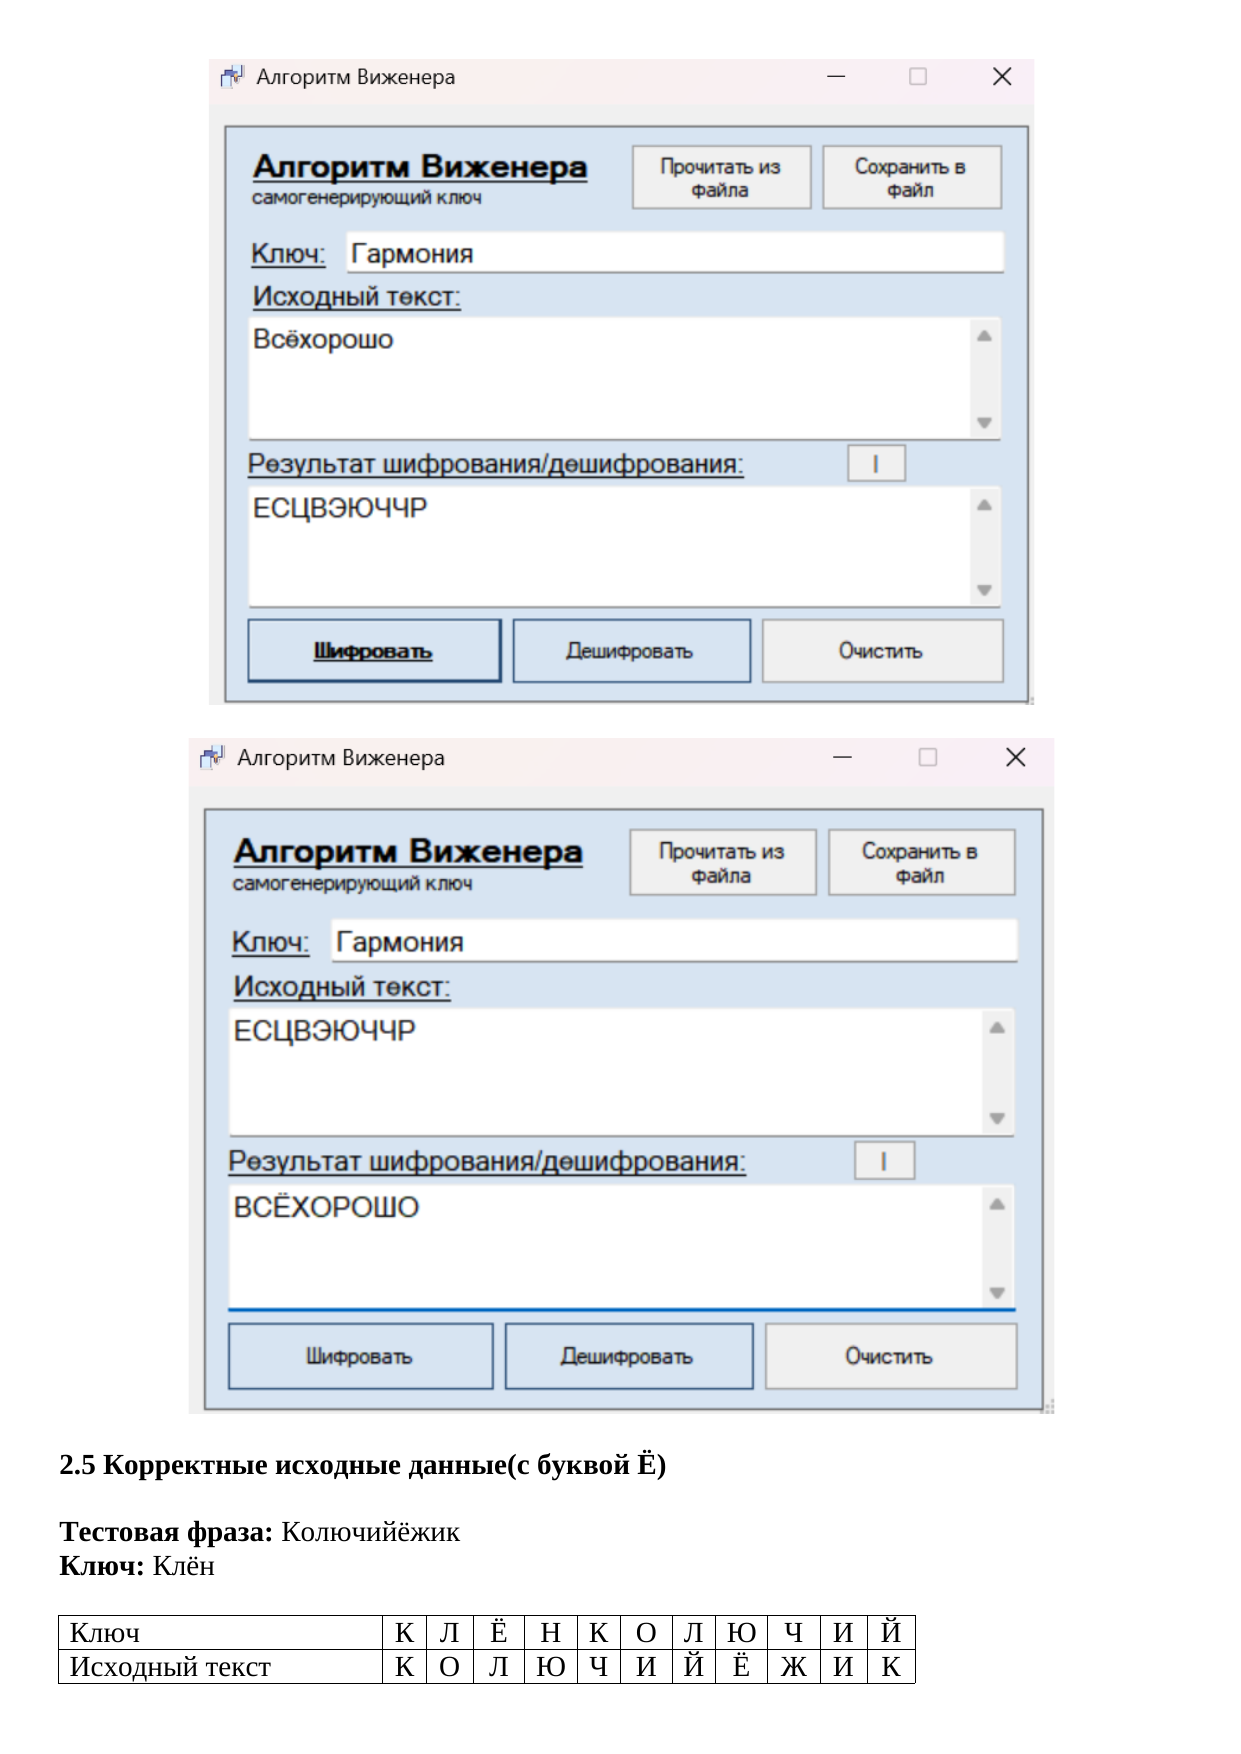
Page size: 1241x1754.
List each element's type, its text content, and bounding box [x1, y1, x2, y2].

table_header К [578, 1616, 620, 1649]
table_header Ключ [59, 1616, 382, 1649]
table_cell Ю [525, 1650, 577, 1683]
table_cell О [427, 1650, 473, 1683]
table_cell Ч [578, 1650, 620, 1683]
picture [188, 738, 1055, 1414]
table_cell К [868, 1650, 915, 1683]
table_header И [821, 1616, 867, 1649]
table_header К [383, 1616, 426, 1649]
table_header Ч [768, 1616, 820, 1649]
table_cell Ж [768, 1650, 820, 1683]
table_cell К [383, 1650, 426, 1683]
table_cell И [621, 1650, 672, 1683]
table_header Ю [716, 1616, 767, 1649]
table_header Л [427, 1616, 473, 1649]
table_header Н [525, 1616, 577, 1649]
text Ключ: Клён [59, 1548, 1184, 1581]
table_cell Й [673, 1650, 715, 1683]
table_cell Исходный текст [59, 1650, 382, 1683]
table_cell Ё [716, 1650, 767, 1683]
table_cell Л [474, 1650, 524, 1683]
table_header Ё [474, 1616, 524, 1649]
list Корректные исходные данные(с буквой Ё) [59, 1447, 1184, 1481]
picture [208, 59, 1035, 705]
table_header О [621, 1616, 672, 1649]
table_header Й [868, 1616, 915, 1649]
table_cell И [821, 1650, 867, 1683]
text Тестовая фраза: Колючийёжик [59, 1514, 1184, 1548]
table_header Л [673, 1616, 715, 1649]
